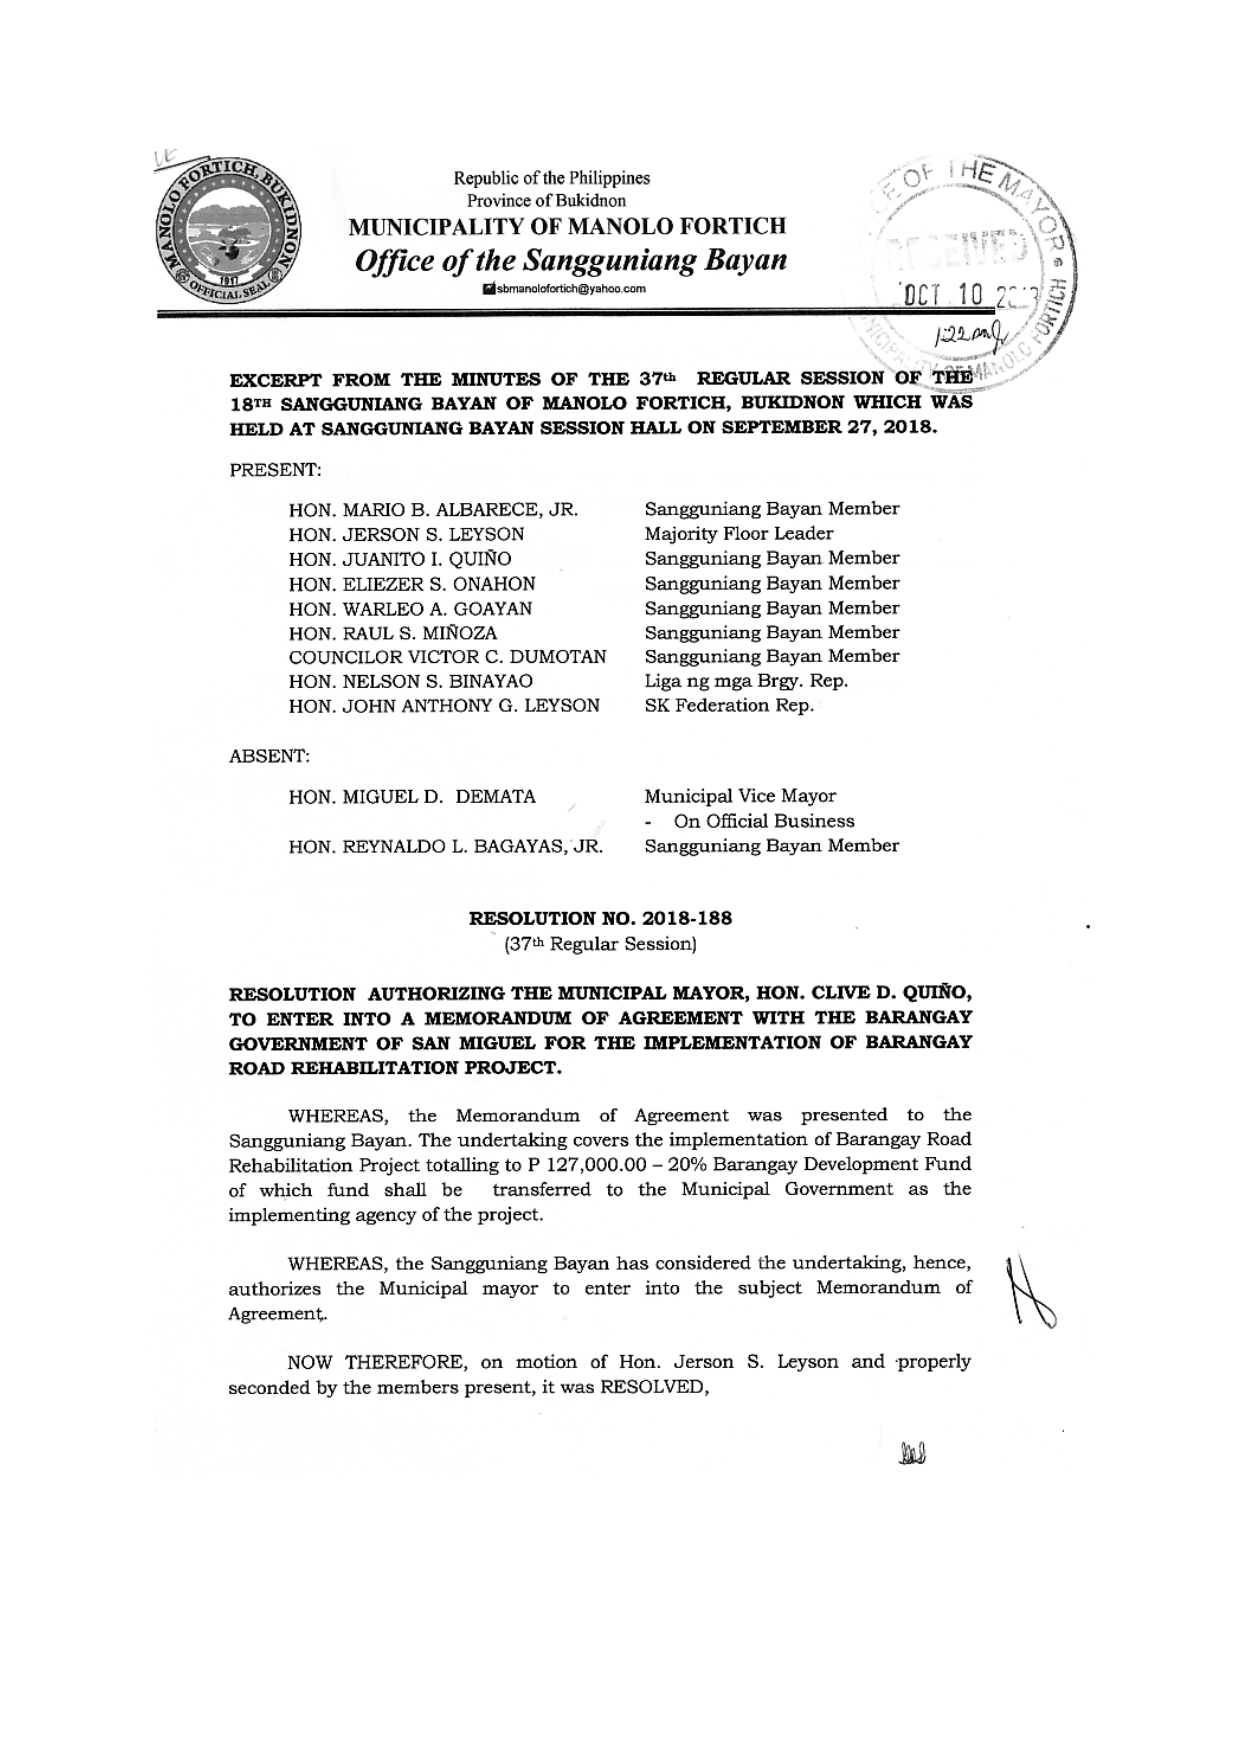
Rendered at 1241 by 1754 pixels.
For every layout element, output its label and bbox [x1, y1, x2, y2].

picture [150, 149, 1090, 1477]
